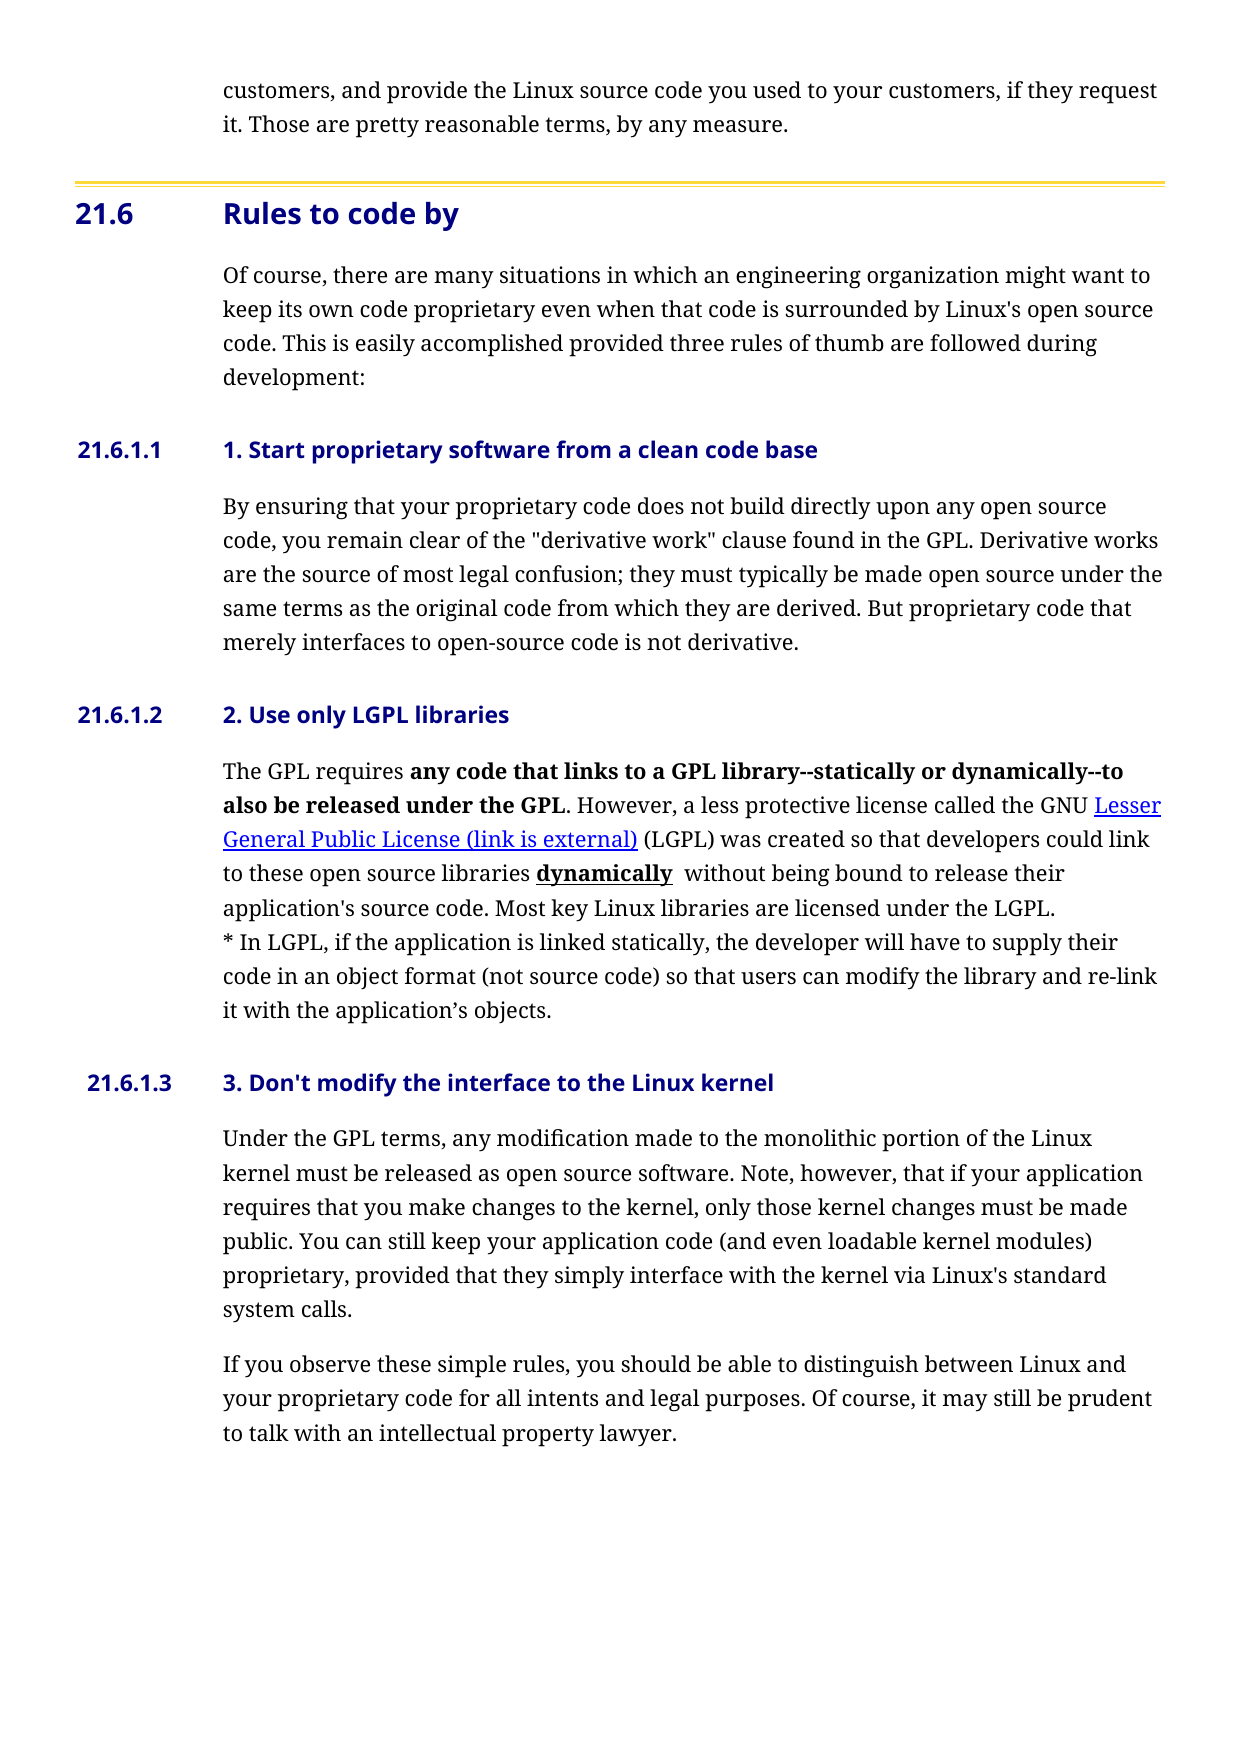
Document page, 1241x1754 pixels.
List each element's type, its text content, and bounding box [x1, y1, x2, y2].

text If you observe these simple rules, you should be able to distinguish between Linux and your proprietary code for all intents and legal purposes. Of course, it may still be prudent to talk with an intellectual property lawyer. [223, 1349, 1165, 1447]
subtitle 2. Use only LGPL libraries [77, 699, 1165, 730]
subtitle 3. Don't modify the interface to the Linux kernel [87, 1067, 1165, 1098]
text By ensuring that your proprietary code does not build directly upon any open source code, you remain clear of the "derivative work" clause found in the GPL. Derivative works are the source of most legal confusion; they must typically be made open source under the same terms as the original code from which they are derived. But proprietary code that merely interfaces to open-source code is not derivative. [223, 491, 1165, 657]
text The GPL requires any code that links to a GPL library--statically or dynamically--to also be released under the GPL. However, a less protective license called the GNU Lesser General Public License (link is external) (LGPL) was created so that developers could link to these open source libraries dynamically without being bound to release their application's source code. Most key Linux libraries are licensed under the LGPL. * In LGPL, if the application is linked statically, the developer will have to supply their code in an object format (not source code) so that users can modify the library and re-link it with the application’s objects. [223, 756, 1165, 1025]
subtitle 1. Start proprietary software from a clean code base [77, 434, 1165, 465]
text Of course, there are many situations in which an engineering organization might want to keep its own code proprietary even when that code is surrounded by Linux's open source code. This is easily accomplished provided three rules of thumb are followed during development: [223, 260, 1165, 392]
subtitle Rules to code by [75, 187, 1165, 233]
text Under the GPL terms, any modification made to the monolithic portion of the Linux kernel must be released as open source software. Note, however, that if your application requires that you make changes to the kernel, only those kernel changes must be made public. You can still keep your application code (and even loadable kernel modules) proprietary, provided that they simply interface with the kernel via Linux's standard system calls. [223, 1123, 1165, 1324]
